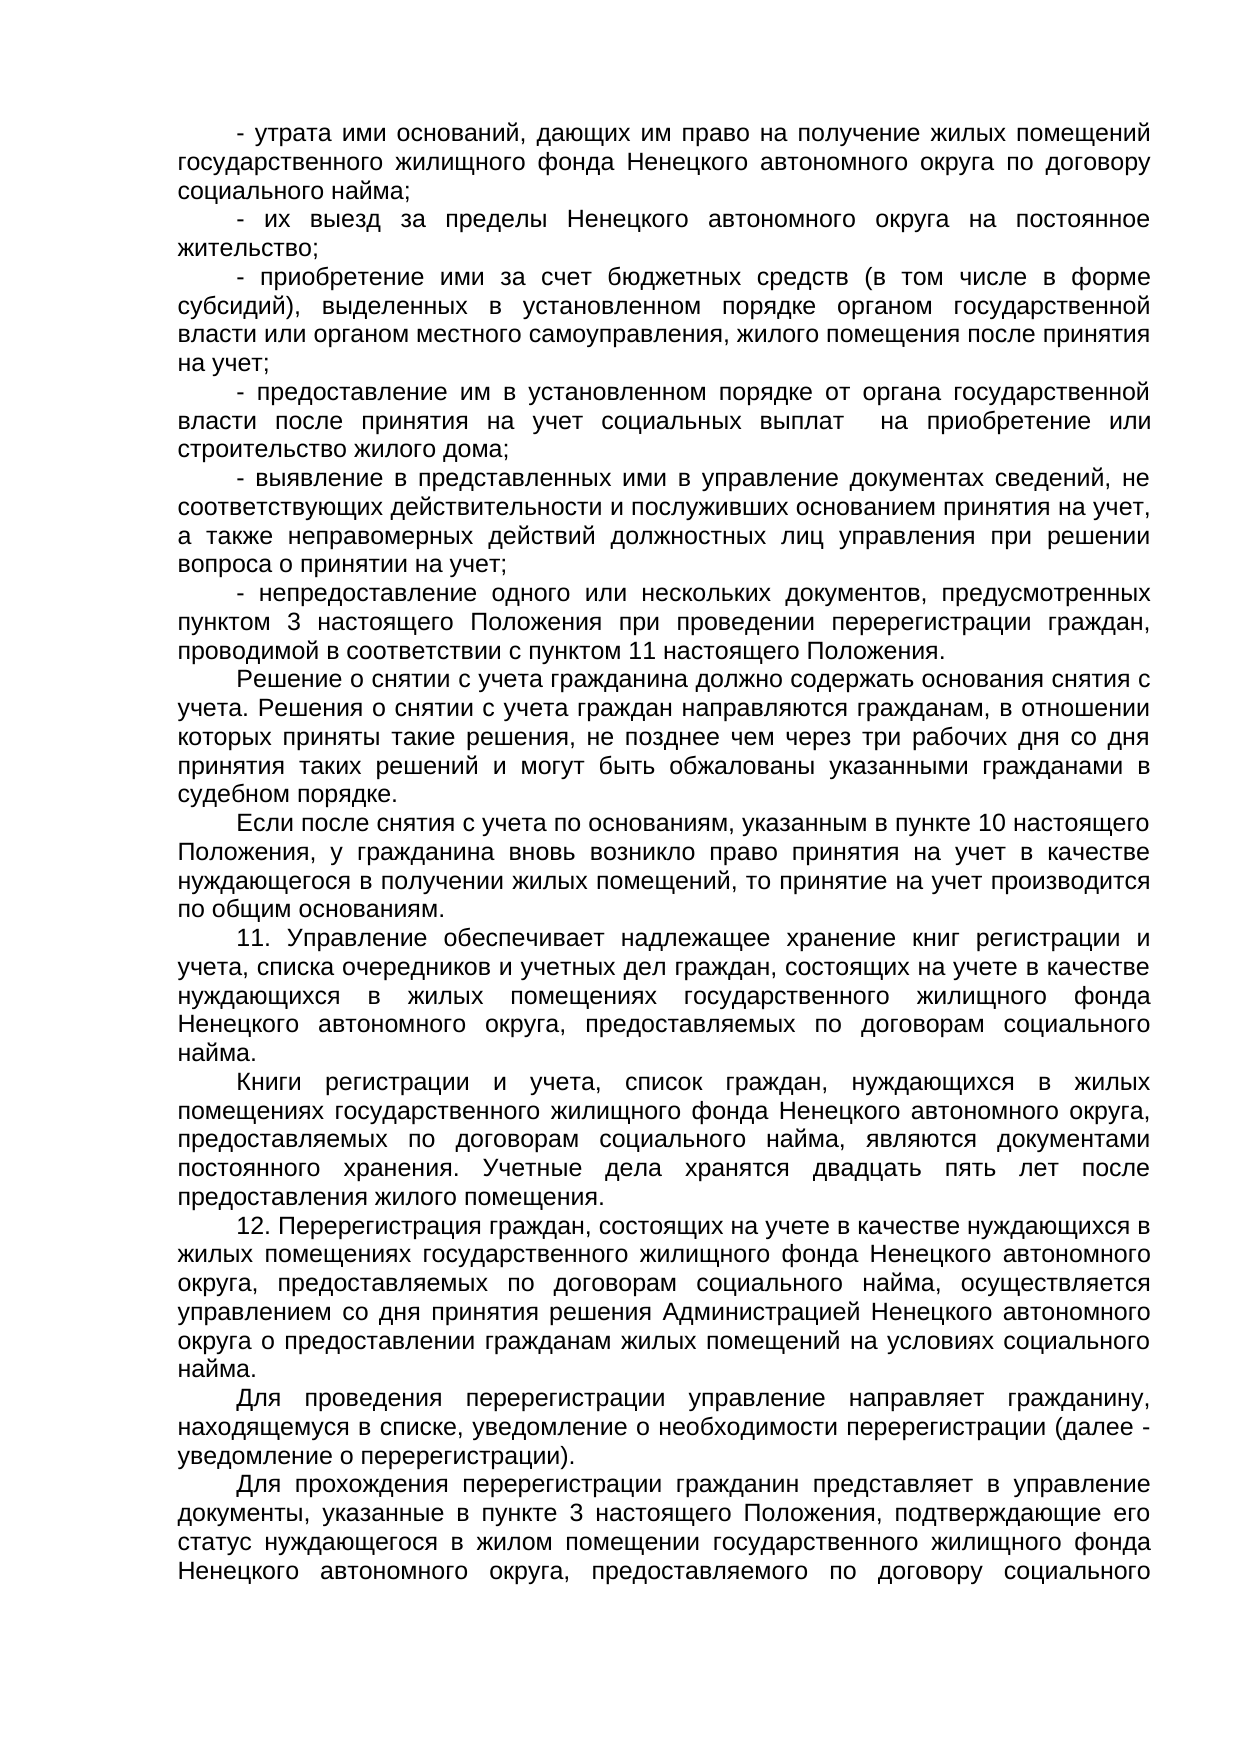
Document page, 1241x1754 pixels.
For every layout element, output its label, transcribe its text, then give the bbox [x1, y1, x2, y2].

text - их выезд за пределы Ненецкого автономного округа на постоянное жительство; [177, 204, 1152, 262]
text Для проведения перерегистрации управление направляет гражданину, находящемуся в списке, уведомление о необходимости перерегистрации (далее - уведомление о перерегистрации). [177, 1383, 1152, 1469]
text Если после снятия с учета по основаниям, указанным в пункте 10 настоящего Положения, у гражданина вновь возникло право принятия на учет в качестве нуждающегося в получении жилых помещений, то принятие на учет производится по общим основаниям. [177, 808, 1152, 923]
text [177, 1469, 1152, 1584]
text 12. Перерегистрация граждан, состоящих на учете в качестве нуждающихся в жилых помещениях государственного жилищного фонда Ненецкого автономного округа, предоставляемых по договорам социального найма, осуществляется управлением со дня принятия решения Администрацией Ненецкого автономного округа о предоставлении гражданам жилых помещений на условиях социального найма. [177, 1211, 1152, 1383]
text - предоставление им в установленном порядке от органа государственной власти после принятия на учет социальных выплат на приобретение или строительство жилого дома; [177, 377, 1152, 463]
text - утрата ими оснований, дающих им право на получение жилых помещений государственного жилищного фонда Ненецкого автономного округа по договору социального найма; [177, 118, 1152, 204]
text - приобретение ими за счет бюджетных средств (в том числе в форме субсидий), выделенных в установленном порядке органом государственной власти или органом местного самоуправления, жилого помещения после принятия на учет; [177, 262, 1152, 377]
text - выявление в представленных ими в управление документах сведений, не соответствующих действительности и послуживших основанием принятия на учет, а также неправомерных действий должностных лиц управления при решении вопроса о принятии на учет; [177, 463, 1152, 578]
text - непредоставление одного или нескольких документов, предусмотренных пунктом 3 настоящего Положения при проведении перерегистрации граждан, проводимой в соответствии с пунктом 11 настоящего Положения. [177, 578, 1152, 664]
text 11. Управление обеспечивает надлежащее хранение книг регистрации и учета, списка очередников и учетных дел граждан, состоящих на учете в качестве нуждающихся в жилых помещениях государственного жилищного фонда Ненецкого автономного округа, предоставляемых по договорам социального найма. [177, 923, 1152, 1067]
text Решение о снятии с учета гражданина должно содержать основания снятия с учета. Решения о снятии с учета граждан направляются гражданам, в отношении которых приняты такие решения, не позднее чем через три рабочих дня со дня принятия таких решений и могут быть обжалованы указанными гражданами в судебном порядке. [177, 664, 1152, 808]
text Книги регистрации и учета, список граждан, нуждающихся в жилых помещениях государственного жилищного фонда Ненецкого автономного округа, предоставляемых по договорам социального найма, являются документами постоянного хранения. Учетные дела хранятся двадцать пять лет после предоставления жилого помещения. [177, 1067, 1152, 1211]
